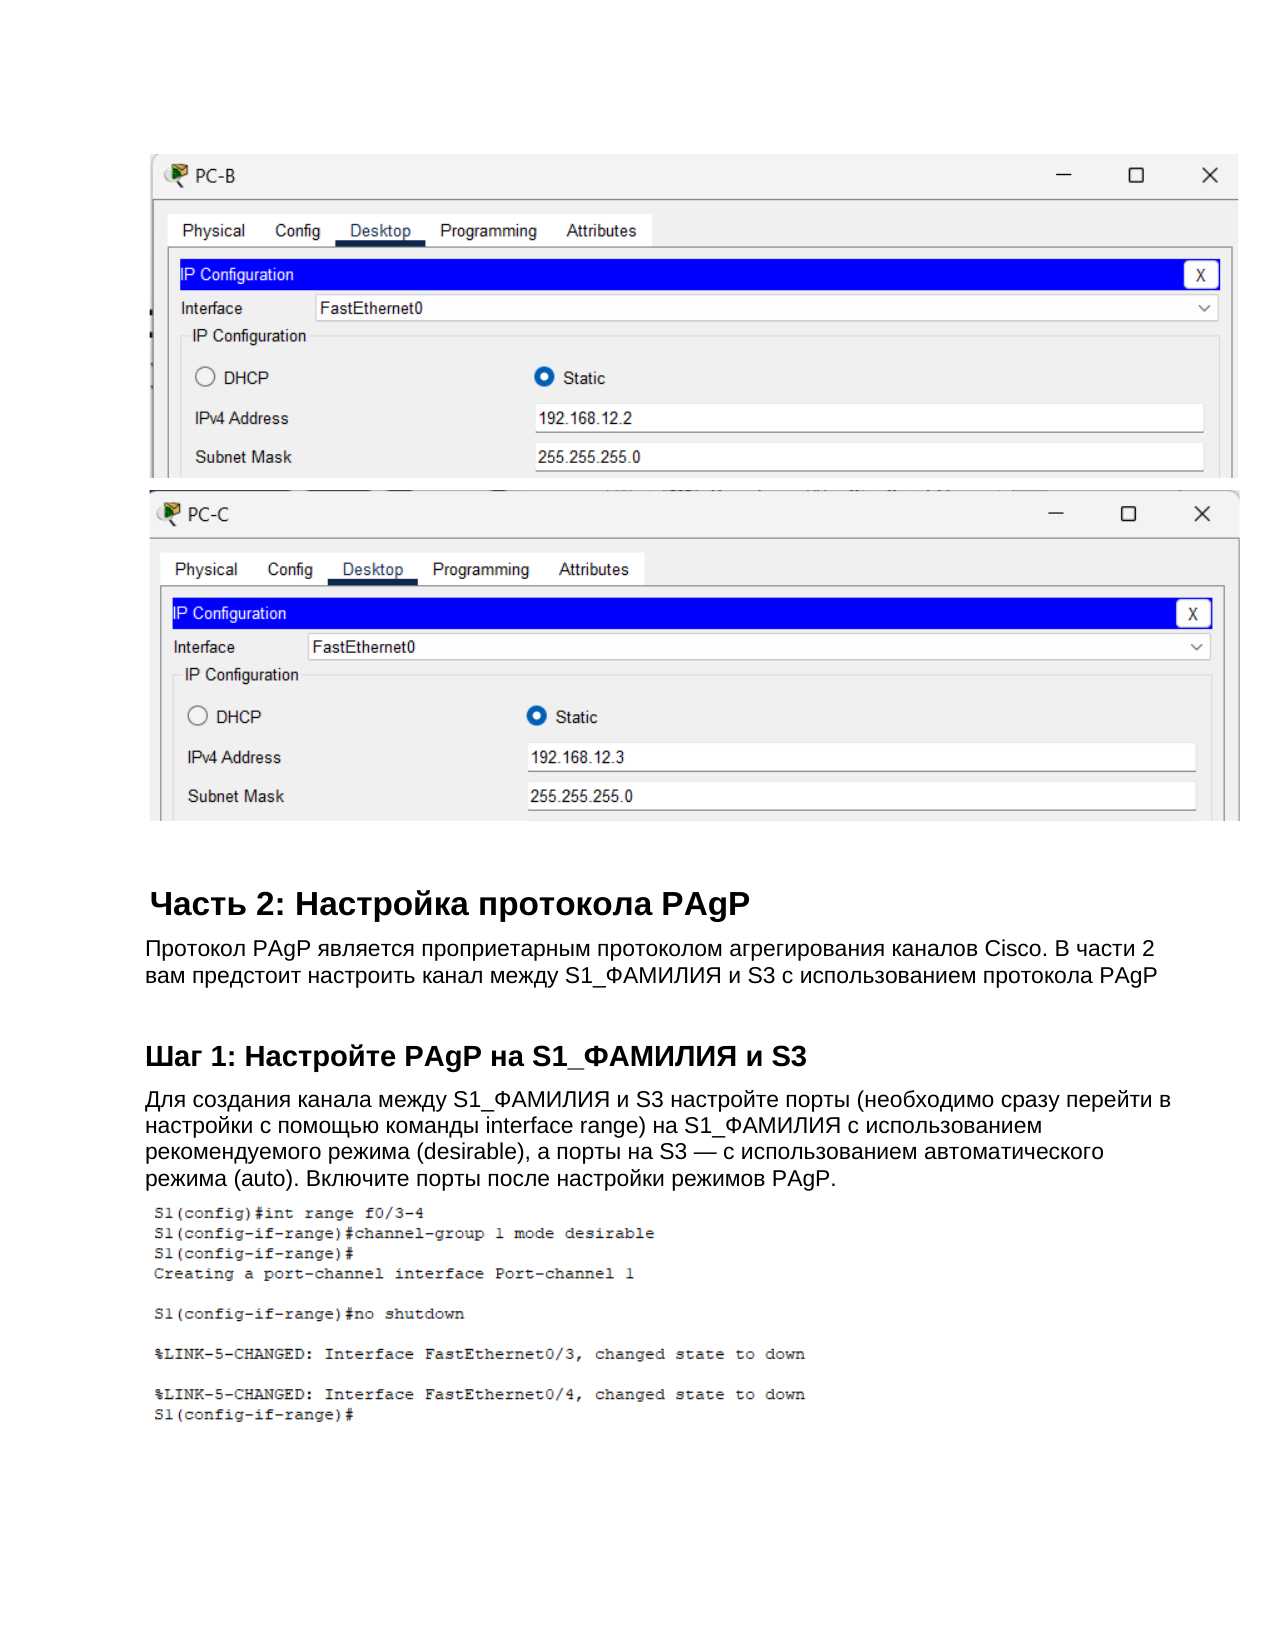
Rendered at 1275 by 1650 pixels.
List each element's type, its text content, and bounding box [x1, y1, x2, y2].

picture [149, 154, 1239, 478]
list Для создания канала между S1_ФАМИЛИЯ и S3 настройте порты (необходимо сразу перейти в настройки с помощью команды interface range) на S1_ФАМИЛИЯ с использованием рекомендуемого режима (desirable), а порты на S3 — с использованием автоматического режима (auto). Включите порты после настройки режимов PAgP. [145, 1086, 1183, 1191]
list Шаг 1: Настройте PAgP на S1_ФАМИЛИЯ и S3 [145, 1039, 1183, 1073]
list Часть 2: Настройка протокола PAgP [149, 884, 1183, 923]
picture [149, 1203, 883, 1427]
list Протокол PAgP является проприетарным протоколом агрегирования каналов Cisco. В части 2 вам предстоит настроить канал между S1_ФАМИЛИЯ и S3 с использованием протокола PAgP [145, 935, 1183, 988]
picture [149, 490, 1240, 821]
